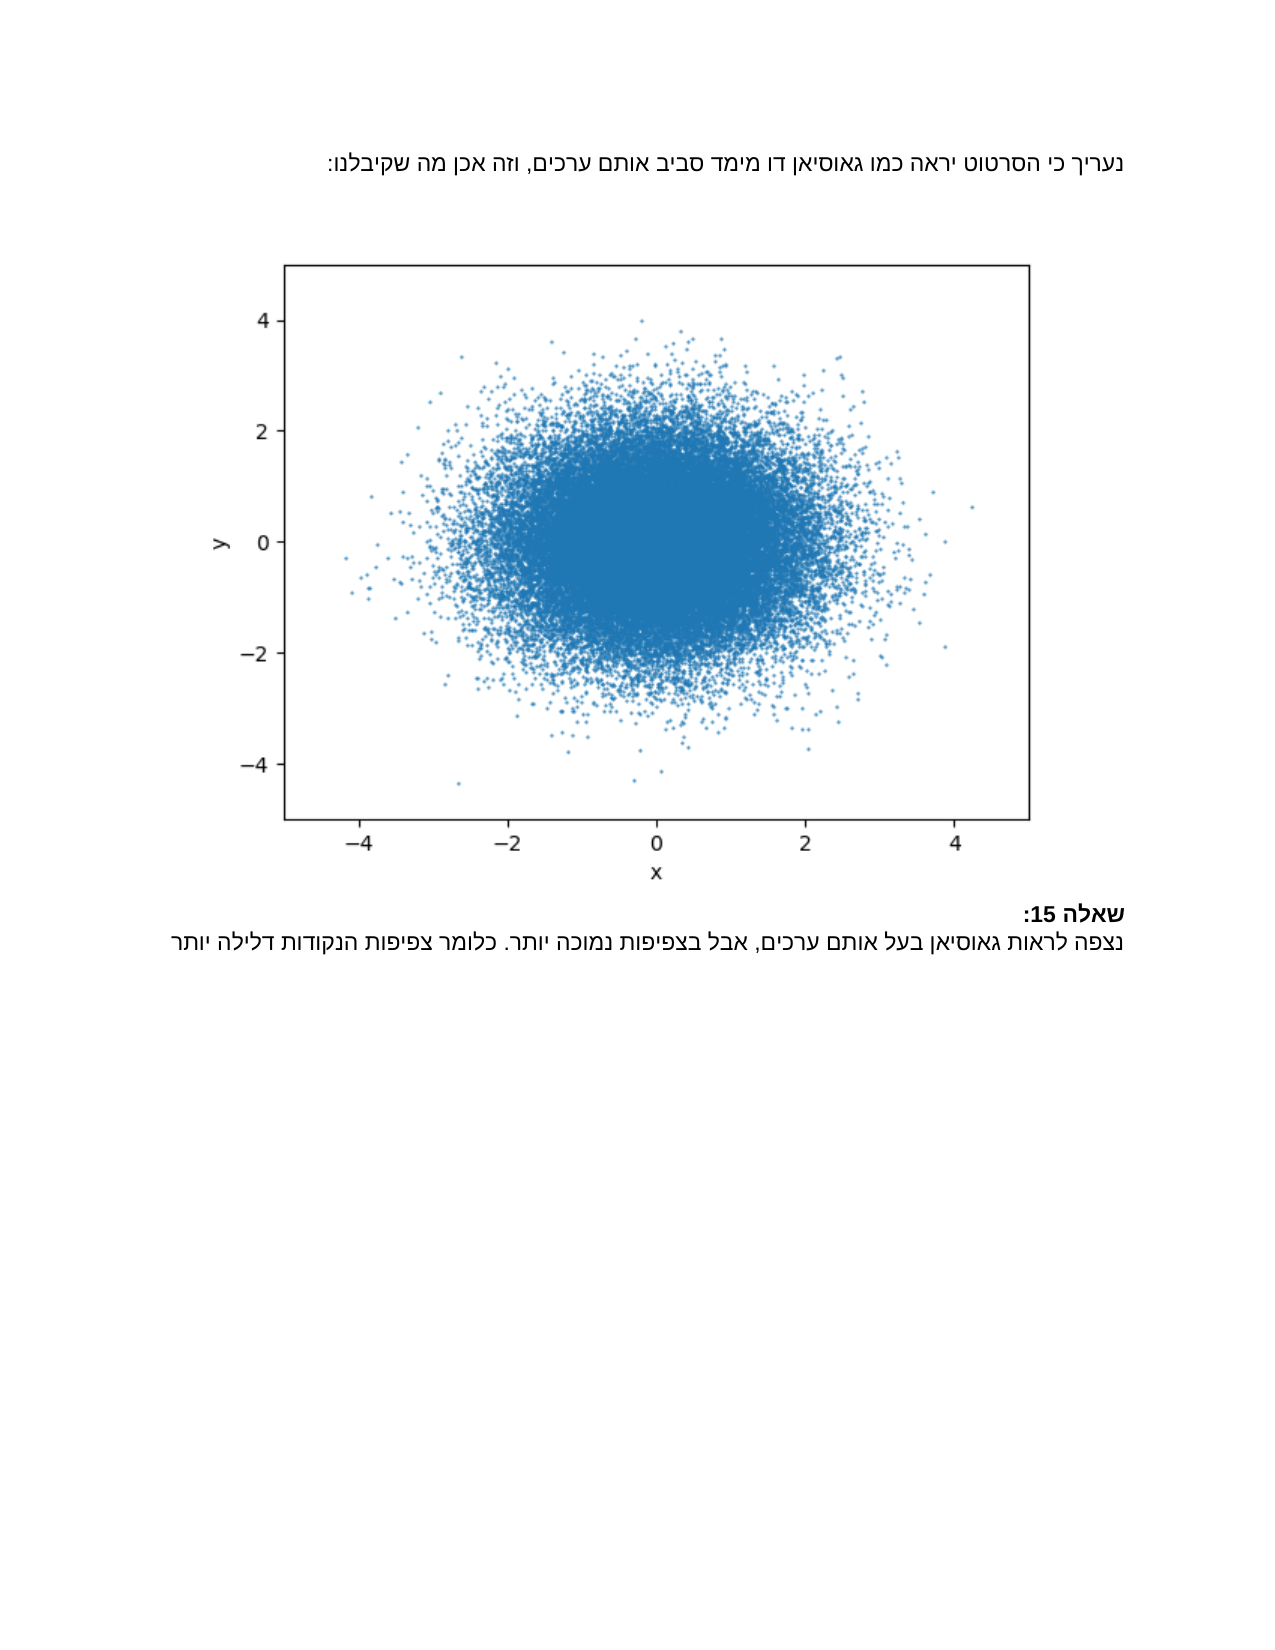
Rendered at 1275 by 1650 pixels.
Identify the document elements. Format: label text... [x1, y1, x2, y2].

picture [165, 178, 1125, 899]
